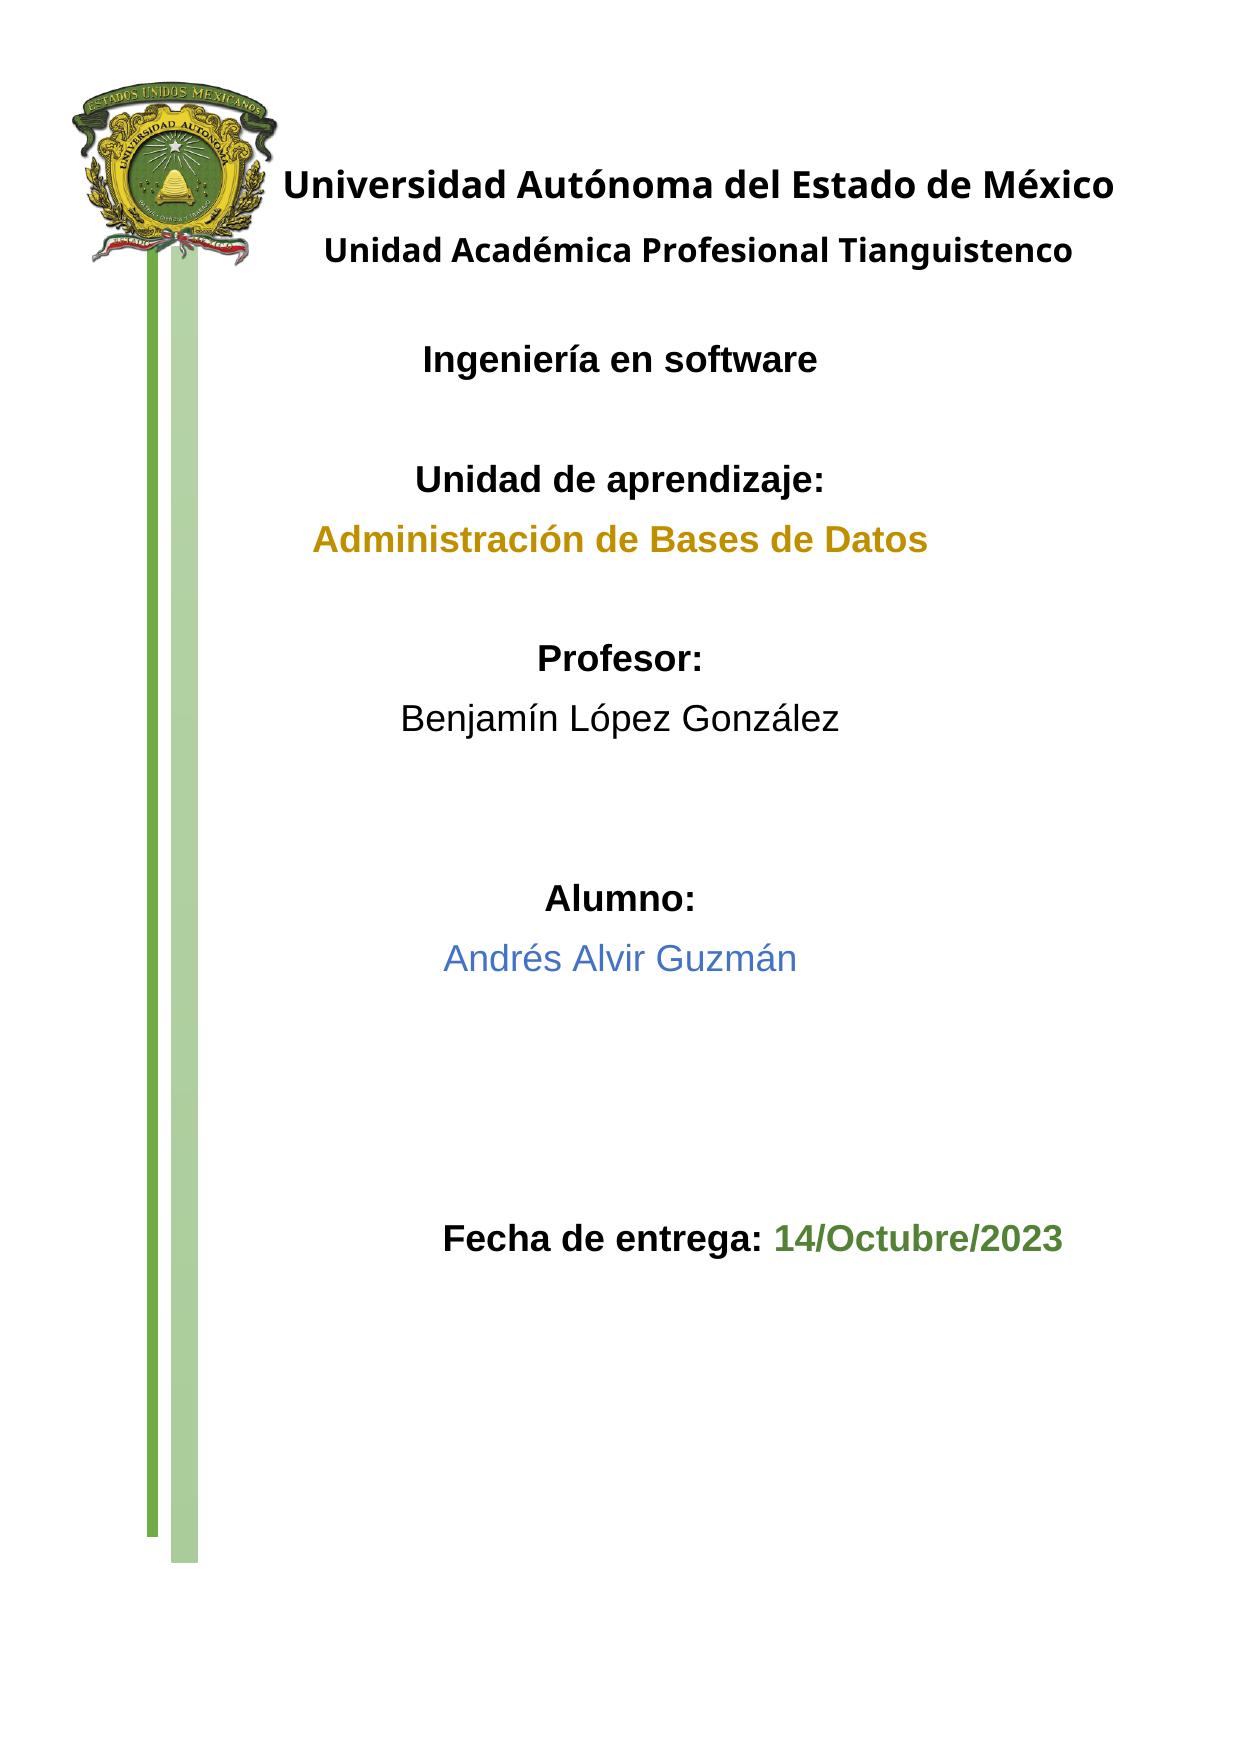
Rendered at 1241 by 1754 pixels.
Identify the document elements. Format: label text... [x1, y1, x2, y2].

text Ingeniería en software [198, 337, 1063, 380]
text Administración de Bases de Datos [198, 517, 1063, 560]
text Benjamín López González [198, 697, 1063, 740]
text Profesor: [198, 637, 1063, 680]
text Andrés Alvir Guzmán [198, 936, 1063, 979]
text Unidad de aprendizaje: [198, 457, 1063, 500]
text Fecha de entrega: 14/Octubre/2023 [198, 1216, 1063, 1259]
picture [70, 66, 292, 276]
text Alumno: [198, 876, 1063, 919]
